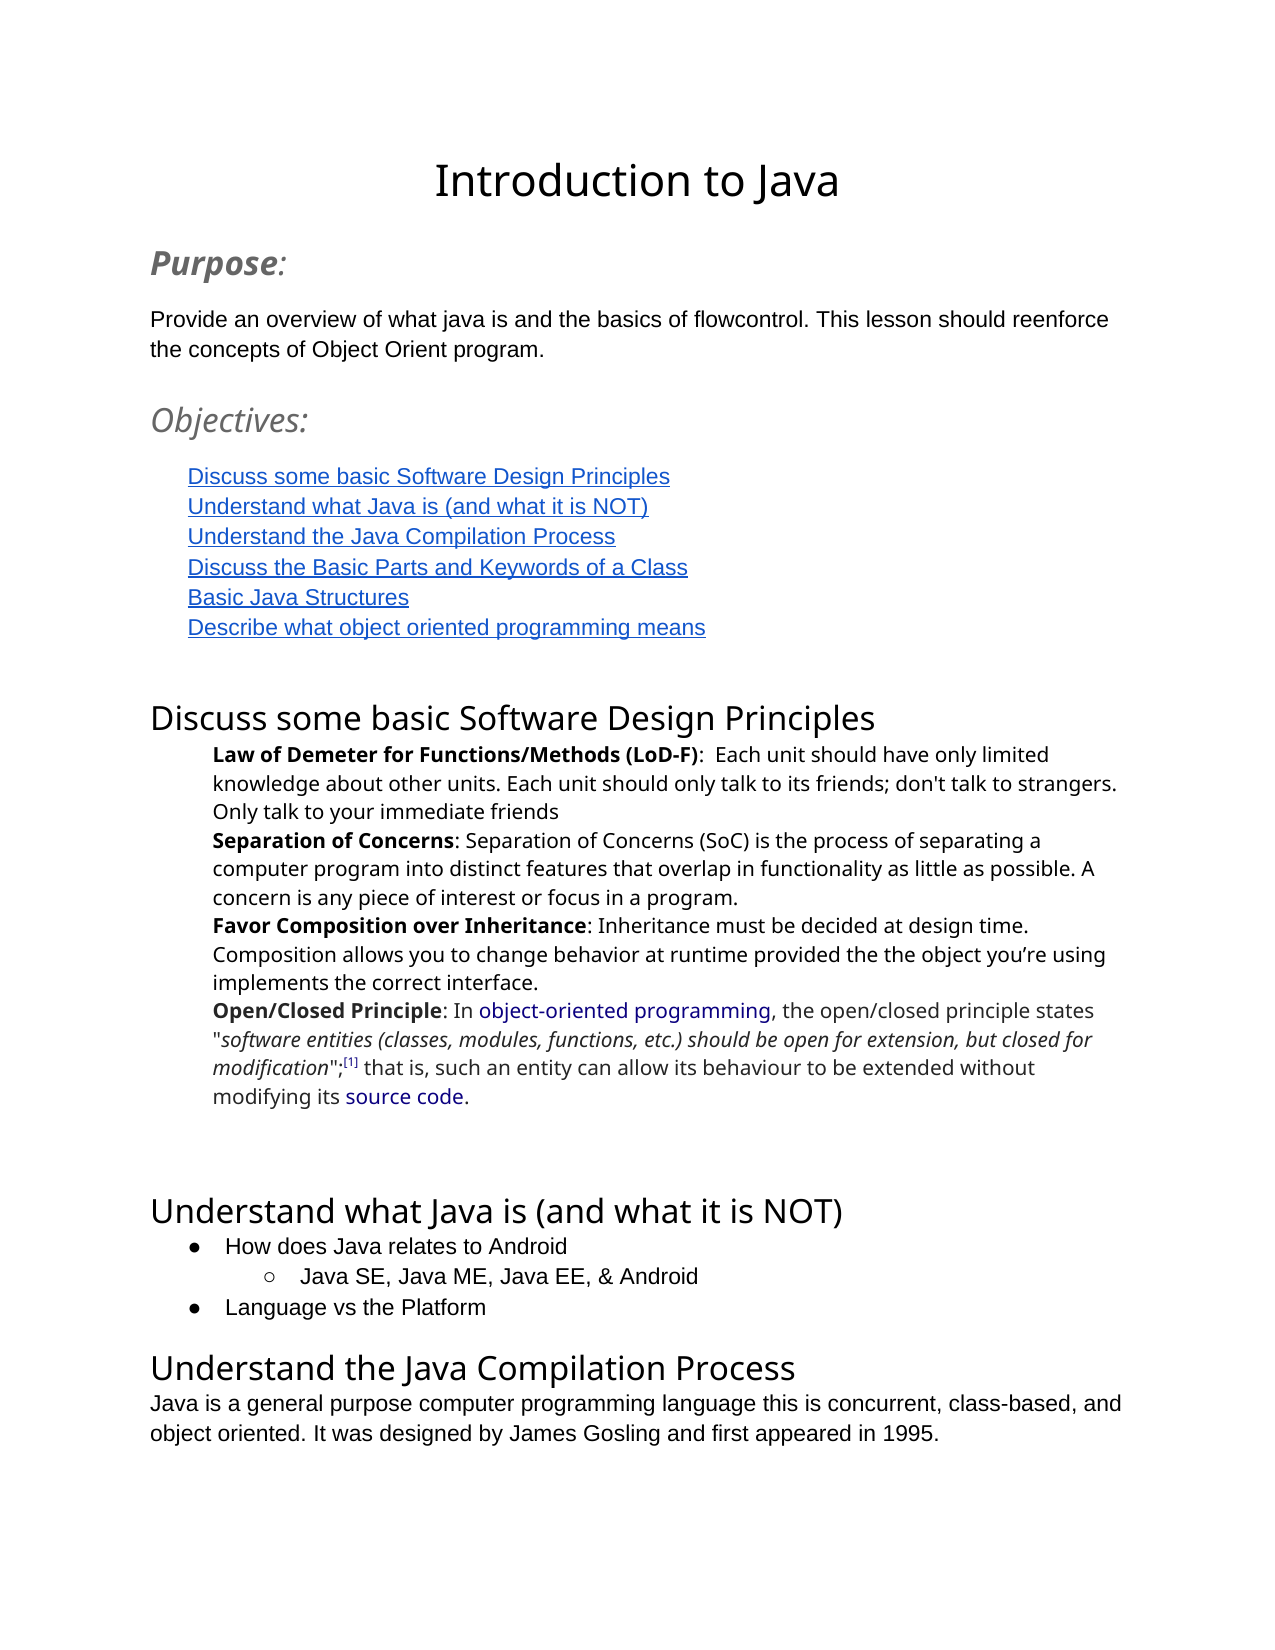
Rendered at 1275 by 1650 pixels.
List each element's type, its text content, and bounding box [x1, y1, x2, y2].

text Understand what Java is (and what it is NOT) [187, 493, 1125, 519]
subtitle Discuss some basic Software Design Principles [150, 695, 1125, 741]
list Java SE, Java ME, Java EE, & Android [262, 1263, 1125, 1290]
text Discuss some basic Software Design Principles [187, 463, 1125, 489]
text Understand the Java Compilation Process [187, 523, 1125, 550]
subtitle Understand what Java is (and what it is NOT) [150, 1188, 1125, 1233]
text Provide an overview of what java is and the basics of flowcontrol. This lesson should reenforce the concepts of Object Orient program. [150, 306, 1125, 363]
list Language vs the Platform [187, 1293, 1125, 1320]
text Describe what object oriented programming means [187, 614, 1125, 640]
text Discuss the Basic Parts and Keywords of a Class [187, 553, 1125, 580]
text Java is a general purpose computer programming language this is concurrent, class-based, and object oriented. It was designed by James Gosling and first appeared in 1995. [150, 1390, 1125, 1447]
subtitle Understand the Java Compilation Process [150, 1344, 1125, 1390]
title Introduction to Java [150, 150, 1125, 209]
subtitle Purpose: [150, 240, 1125, 285]
text Separation of Concerns: Separation of Concerns (SoC) is the process of separating a computer program into distinct features that overlap in functionality as little as possible. A concern is any piece of interest or focus in a program. [212, 826, 1125, 911]
list How does Java relates to Android [187, 1233, 1125, 1259]
text Favor Composition over Inheritance: Inheritance must be decided at design time. Composition allows you to change behavior at runtime provided the the object you’re using implements the correct interface. [212, 911, 1125, 997]
subtitle Objectives: [150, 397, 1125, 442]
text Law of Demeter for Functions/Methods (LoD-F): Each unit should have only limited knowledge about other units. Each unit should only talk to its friends; don't talk to strangers. Only talk to your immediate friends [212, 741, 1125, 826]
text Basic Java Structures [187, 584, 1125, 610]
text Open/Closed Principle: In object-oriented programming, the open/closed principle states "software entities (classes, modules, functions, etc.) should be open for extension, but closed for modification";[1] that is, such an entity can allow its behaviour to be extended without modifying its source code. [212, 997, 1125, 1110]
